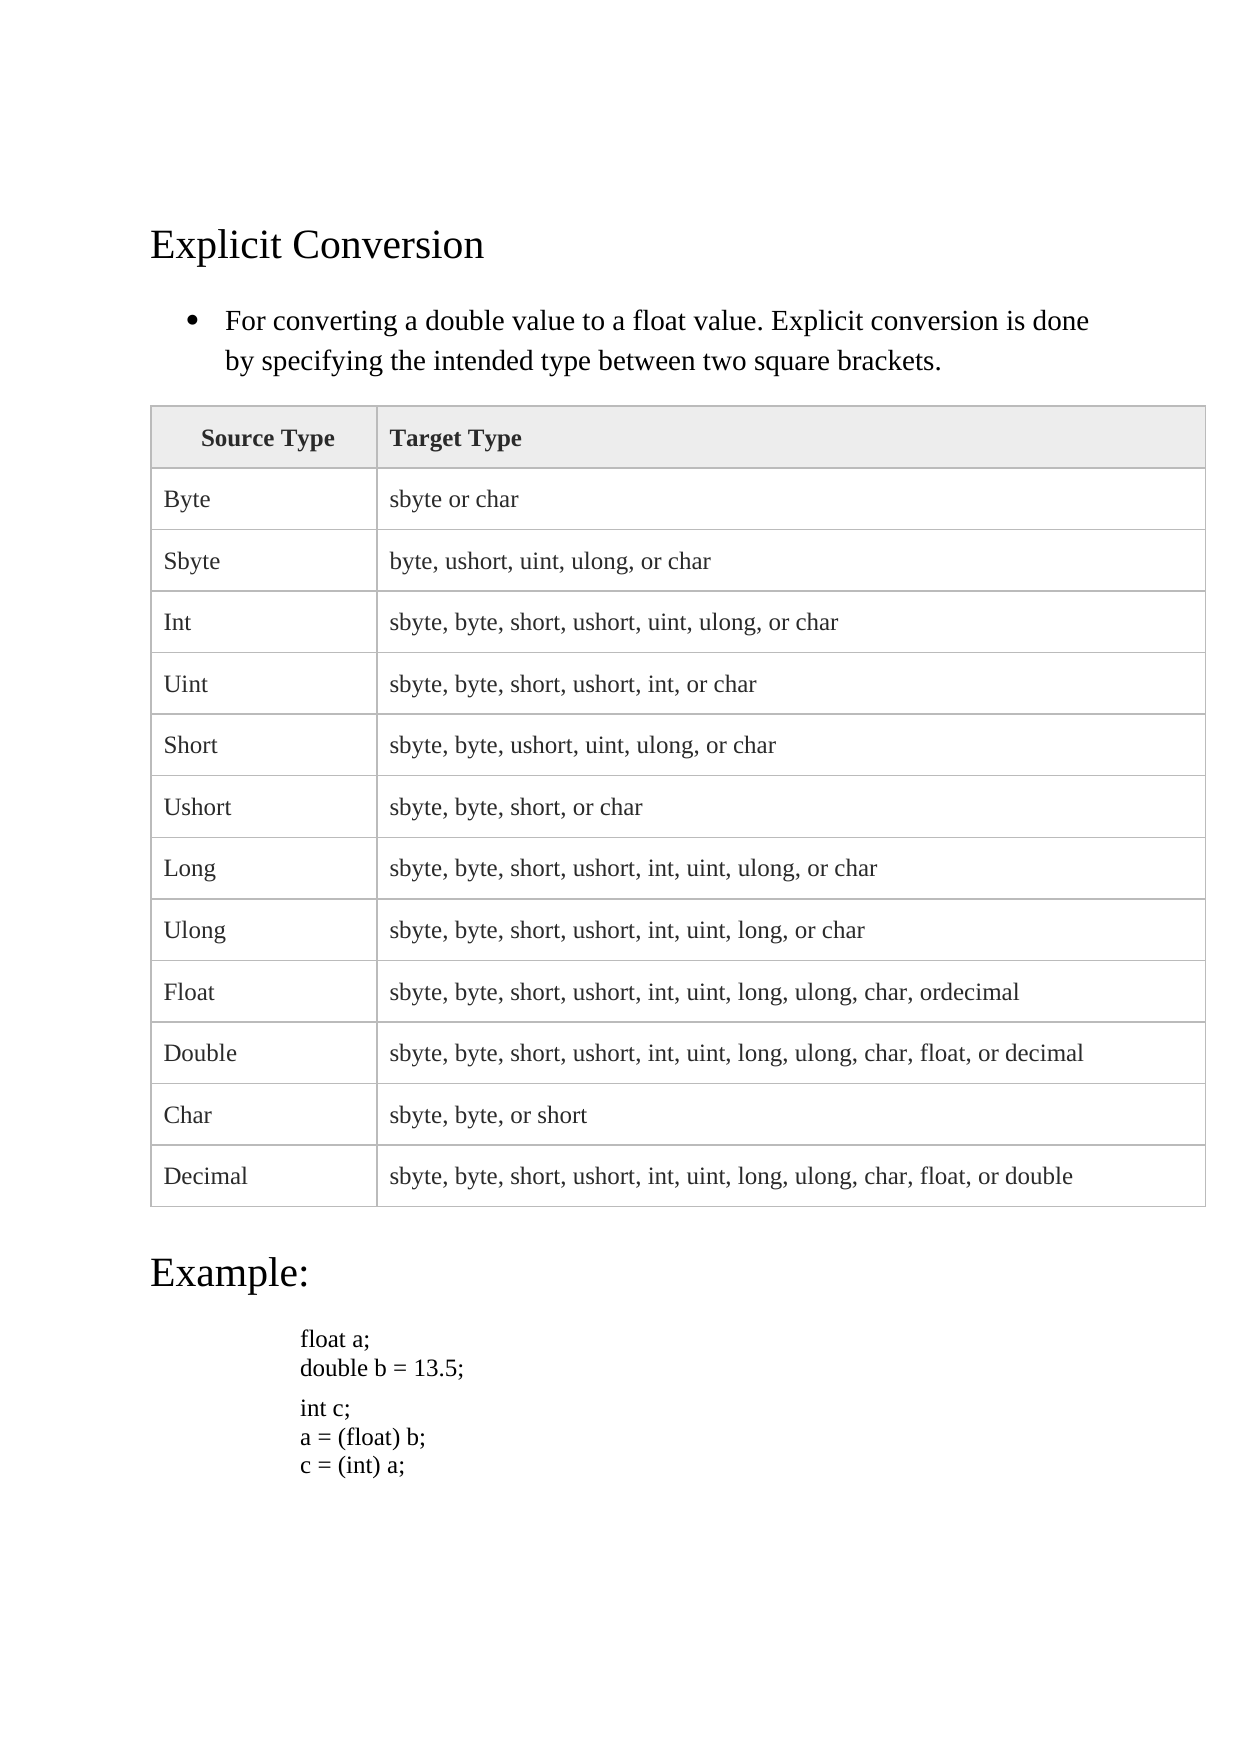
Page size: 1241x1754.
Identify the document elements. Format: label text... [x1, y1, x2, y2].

text double b = 13.5; [300, 1353, 1090, 1382]
text int c; [300, 1382, 1090, 1422]
table_cell Float [152, 961, 376, 1021]
table_cell Decimal [152, 1146, 376, 1206]
table_cell sbyte, byte, short, ushort, int, uint, long, ulong, char, float, or decimal [378, 1023, 1205, 1083]
table_cell sbyte, byte, short, ushort, int, uint, long, or char [378, 900, 1205, 959]
table_cell Ushort [152, 776, 376, 836]
table_header Target Type [378, 407, 1205, 467]
table_cell sbyte, byte, short, ushort, int, uint, long, ulong, char, float, or double [378, 1146, 1205, 1206]
table_cell Double [152, 1023, 376, 1083]
table_header Source Type [152, 407, 376, 467]
table_cell Uint [152, 653, 376, 713]
table_cell sbyte, byte, short, ushort, uint, ulong, or char [378, 592, 1205, 652]
text Explicit Conversion [150, 219, 1090, 267]
table_cell Ulong [152, 900, 376, 959]
table_cell sbyte, byte, short, ushort, int, or char [378, 653, 1205, 713]
table_cell sbyte, byte, ushort, uint, ulong, or char [378, 715, 1205, 775]
table_cell sbyte, byte, short, ushort, int, uint, long, ulong, char, ordecimal [378, 961, 1205, 1021]
table_cell byte, ushort, uint, ulong, or char [378, 530, 1205, 590]
table_cell Char [152, 1084, 376, 1144]
table_cell Byte [152, 469, 376, 528]
table_cell Int [152, 592, 376, 652]
text a = (float) b; [300, 1422, 1090, 1451]
list For converting a double value to a float value. Explicit conversion is done by specifying the intended type between two square brackets. [187, 296, 1090, 376]
text Example: [150, 1207, 1090, 1295]
table_cell sbyte, byte, short, or char [378, 776, 1205, 836]
table_cell sbyte or char [378, 469, 1205, 528]
table_cell Long [152, 838, 376, 898]
table_cell Short [152, 715, 376, 775]
table_cell sbyte, byte, or short [378, 1084, 1205, 1144]
table_cell Sbyte [152, 530, 376, 590]
text float a; [300, 1324, 1090, 1353]
table_cell sbyte, byte, short, ushort, int, uint, ulong, or char [378, 838, 1205, 898]
text c = (int) a; [300, 1451, 1090, 1479]
